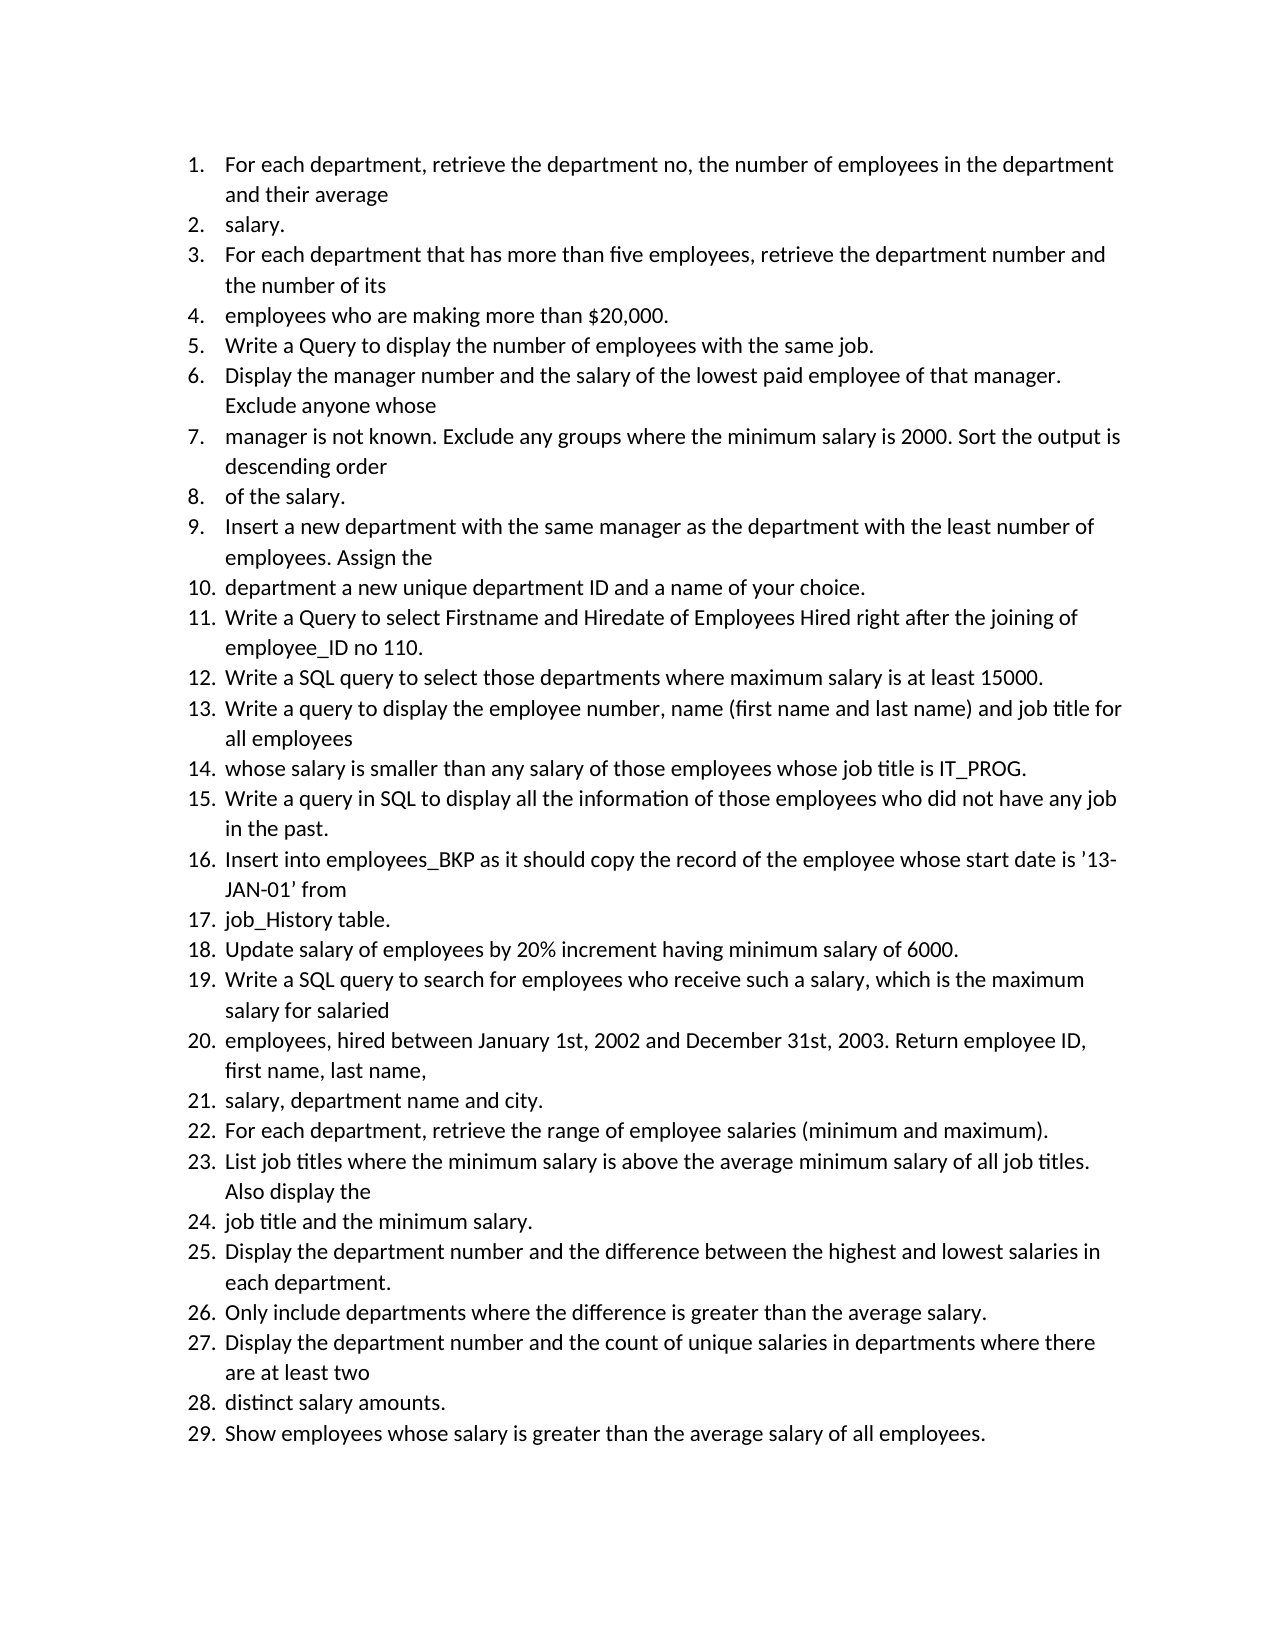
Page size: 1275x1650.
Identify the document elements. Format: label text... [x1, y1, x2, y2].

list salary, department name and city. [187, 1086, 1125, 1114]
list employees who are making more than $20,000. [187, 301, 1125, 329]
list Write a Query to display the number of employees with the same job. [187, 331, 1125, 359]
list Only include departments where the difference is greater than the average salary. [187, 1298, 1125, 1326]
list For each department, retrieve the department no, the number of employees in the department and their average [187, 150, 1125, 208]
list Display the manager number and the salary of the lowest paid employee of that manager. Exclude anyone whose [187, 361, 1125, 420]
list job title and the minimum salary. [187, 1207, 1125, 1235]
list Write a Query to select Firstname and Hiredate of Employees Hired right after the joining of employee_ID no 110. [187, 603, 1125, 661]
list Update salary of employees by 20% increment having minimum salary of 6000. [187, 935, 1125, 963]
list salary. [187, 210, 1125, 238]
list Write a SQL query to select those departments where maximum salary is at least 15000. [187, 663, 1125, 692]
list Show employees whose salary is greater than the average salary of all employees. [187, 1419, 1125, 1447]
list Write a query to display the employee number, name (first name and last name) and job title for all employees [187, 694, 1125, 752]
list distinct salary amounts. [187, 1388, 1125, 1417]
list of the salary. [187, 482, 1125, 510]
list List job titles where the minimum salary is above the average minimum salary of all job titles. Also display the [187, 1147, 1125, 1205]
list department a new unique department ID and a name of your choice. [187, 573, 1125, 601]
list For each department, retrieve the range of employee salaries (minimum and maximum). [187, 1117, 1125, 1145]
list Display the department number and the difference between the highest and lowest salaries in each department. [187, 1237, 1125, 1296]
list Insert into employees_BKP as it should copy the record of the employee whose start date is ’13-JAN-01’ from [187, 845, 1125, 903]
list Display the department number and the count of unique salaries in departments where there are at least two [187, 1328, 1125, 1386]
list employees, hired between January 1st, 2002 and December 31st, 2003. Return employee ID, first name, last name, [187, 1026, 1125, 1084]
list Write a SQL query to search for employees who receive such a salary, which is the maximum salary for salaried [187, 966, 1125, 1024]
list job_History table. [187, 905, 1125, 933]
list manager is not known. Exclude any groups where the minimum salary is 2000. Sort the output is descending order [187, 422, 1125, 480]
list Insert a new department with the same manager as the department with the least number of employees. Assign the [187, 512, 1125, 571]
list Write a query in SQL to display all the information of those employees who did not have any job in the past. [187, 784, 1125, 843]
list For each department that has more than five employees, retrieve the department number and the number of its [187, 241, 1125, 299]
list whose salary is smaller than any salary of those employees whose job title is IT_PROG. [187, 754, 1125, 782]
